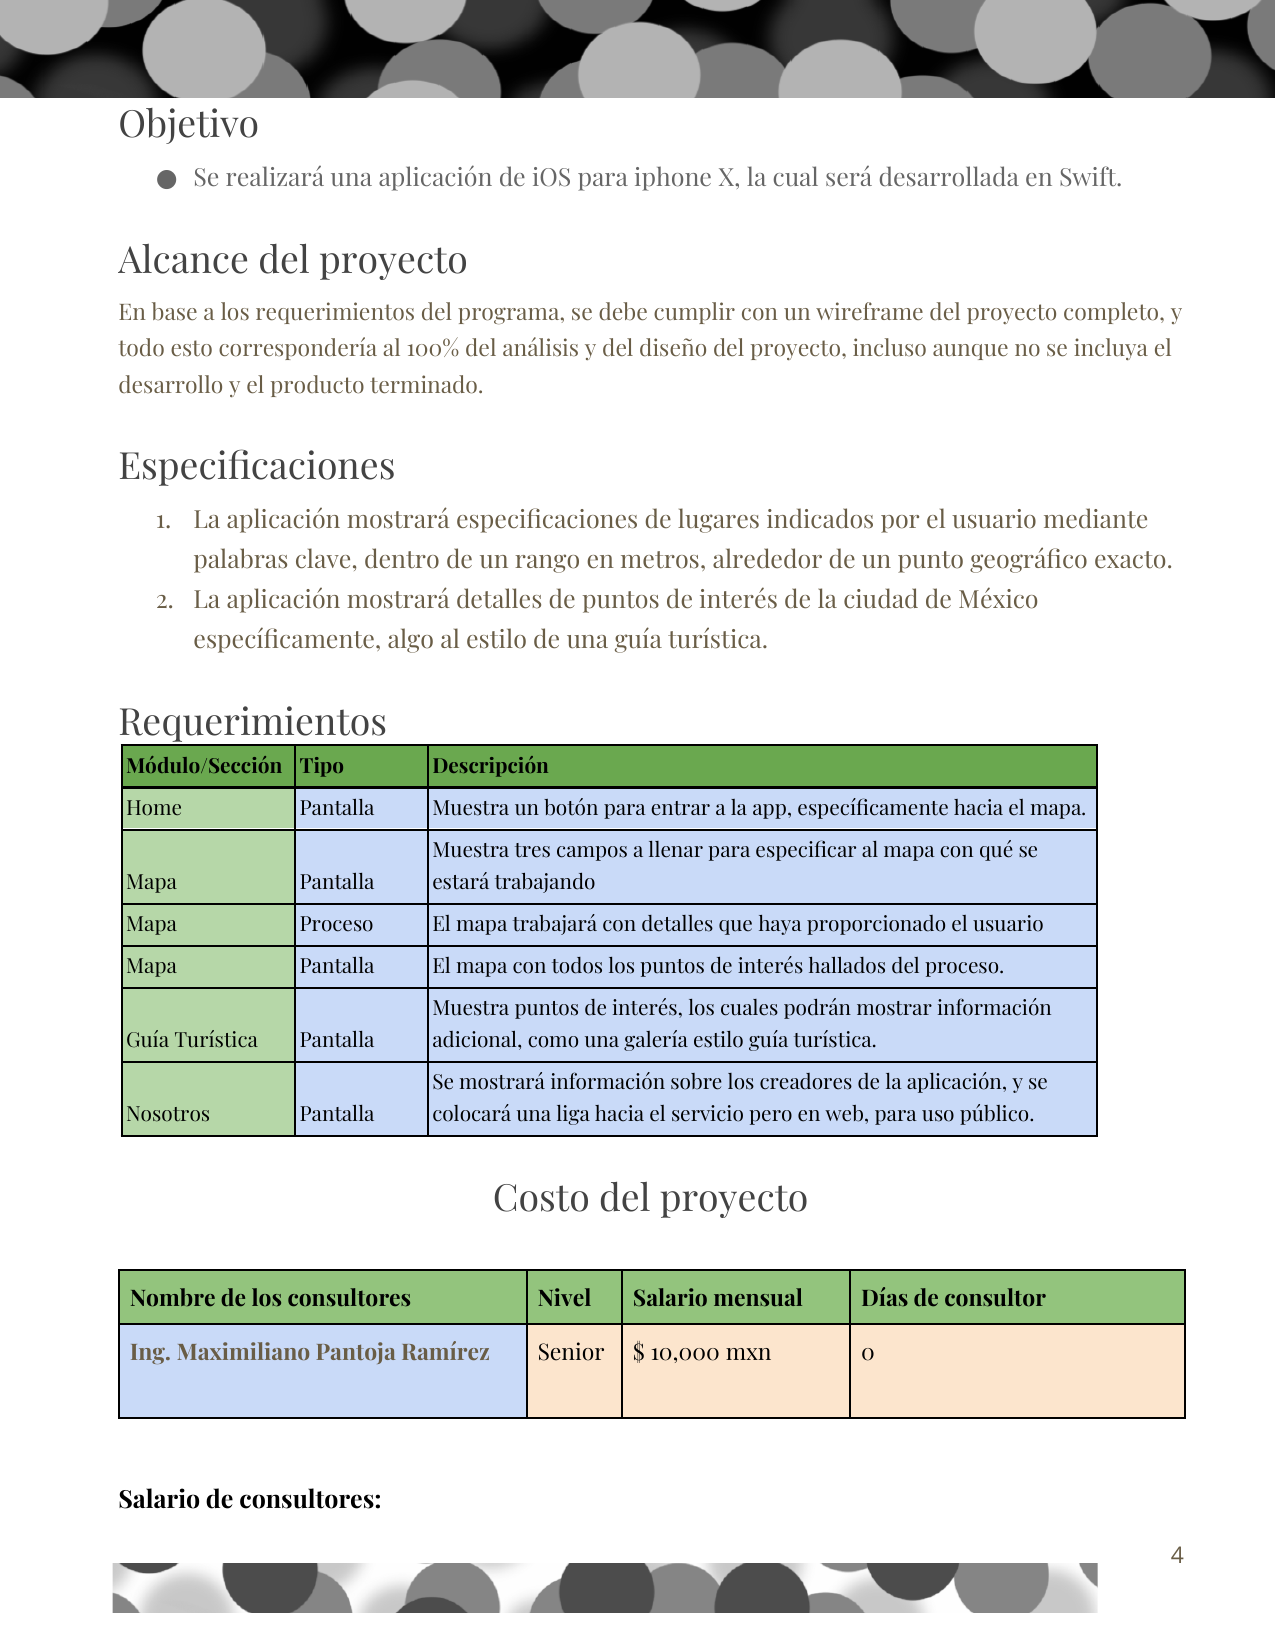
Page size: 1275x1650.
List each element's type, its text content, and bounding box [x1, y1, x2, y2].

table_header Nivel [528, 1271, 621, 1323]
table_cell Guía Turística [123, 989, 294, 1061]
table_cell Ing. Maximiliano Pantoja Ramírez [120, 1325, 526, 1417]
list La aplicación mostrará detalles de puntos de interés de la ciudad de México específicamente, algo al estilo de una guía turística. [156, 581, 1183, 654]
subtitle Costo del proyecto [118, 1170, 1183, 1220]
table_cell Nosotros [123, 1063, 294, 1135]
table_cell Muestra un botón para entrar a la app, específicamente hacia el mapa. [429, 789, 1096, 828]
subtitle Requerimientos [118, 694, 1183, 744]
table_header Nombre de los consultores [120, 1271, 526, 1323]
table_cell Proceso [296, 905, 427, 945]
table_cell Muestra puntos de interés, los cuales podrán mostrar información adicional, como una galería estilo guía turística. [429, 989, 1096, 1061]
table_cell El mapa trabajará con detalles que haya proporcionado el usuario [429, 905, 1096, 945]
text Salario de consultores: [118, 1481, 1183, 1514]
list La aplicación mostrará especificaciones de lugares indicados por el usuario mediante palabras clave, dentro de un rango en metros, alrededor de un punto geográfico exacto. [156, 501, 1183, 574]
table_cell Pantalla [296, 989, 427, 1061]
table_cell Mapa [123, 947, 294, 987]
table_header Módulo/Sección [123, 746, 294, 786]
text En base a los requerimientos del programa, se debe cumplir con un wireframe del proyecto completo, y todo esto correspondería al 100% del análisis y del diseño del proyecto, incluso aunque no se incluya el desarrollo y el producto terminado. [118, 296, 1183, 399]
table_header Salario mensual [623, 1271, 849, 1323]
table_cell Se mostrará información sobre los creadores de la aplicación, y se colocará una liga hacia el servicio pero en web, para uso público. [429, 1063, 1096, 1135]
table_cell Pantalla [296, 1063, 427, 1135]
picture [112, 1563, 1098, 1613]
table_header Días de consultor [851, 1271, 1184, 1323]
table_cell Pantalla [296, 789, 427, 828]
table_cell Senior [528, 1325, 621, 1417]
table_cell El mapa con todos los puntos de interés hallados del proceso. [429, 947, 1096, 987]
table_cell Mapa [123, 905, 294, 945]
table_header Tipo [296, 746, 427, 786]
table_cell Home [123, 789, 294, 828]
picture [0, 0, 1275, 98]
table_header Descripción [429, 746, 1096, 786]
table_cell Pantalla [296, 947, 427, 987]
table_cell 0 [851, 1325, 1184, 1417]
table_cell Muestra tres campos a llenar para especificar al mapa con qué se estará trabajando [429, 831, 1096, 903]
subtitle Especificaciones [118, 438, 1183, 488]
table_cell $ 10,000 mxn [623, 1325, 849, 1417]
list Se realizará una aplicación de iOS para iphone X, la cual será desarrollada en Swift. [156, 160, 1183, 193]
subtitle Alcance del proyecto [118, 233, 1183, 283]
table_cell Pantalla [296, 831, 427, 903]
table_cell Mapa [123, 831, 294, 903]
subtitle Objetivo [118, 88, 1183, 147]
